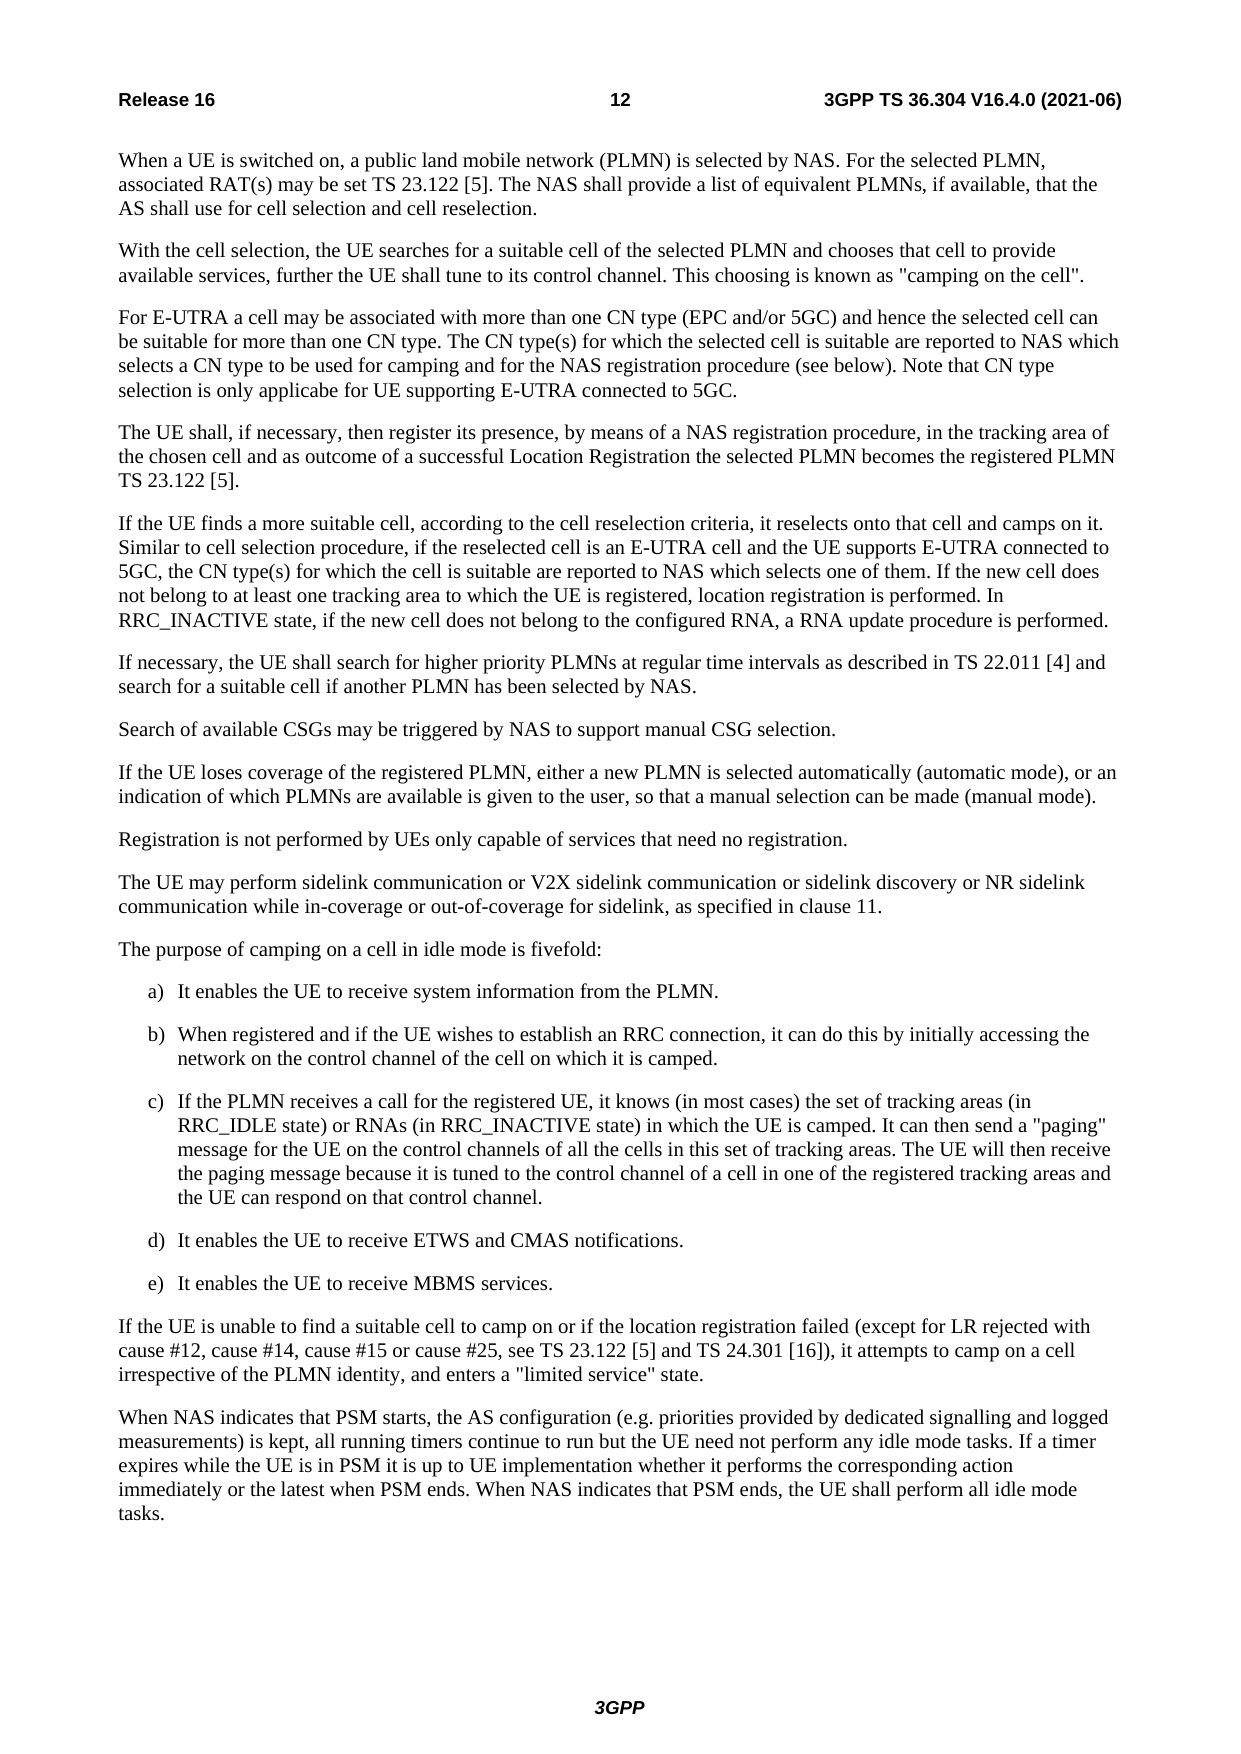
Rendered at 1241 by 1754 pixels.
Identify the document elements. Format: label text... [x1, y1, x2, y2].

text When NAS indicates that PSM starts, the AS configuration (e.g. priorities provided by dedicated signalling and logged measurements) is kept, all running timers continue to run but the UE need not perform any idle mode tasks. If a timer expires while the UE is in PSM it is up to UE implementation whether it performs the corresponding action immediately or the latest when PSM ends. When NAS indicates that PSM ends, the UE shall perform all idle mode tasks. [118, 1405, 1122, 1525]
text Registration is not performed by UEs only capable of services that need no registration. [118, 827, 1122, 851]
text The UE shall, if necessary, then register its presence, by means of a NAS registration procedure, in the tracking area of the chosen cell and as outcome of a successful Location Registration the selected PLMN becomes the registered PLMN TS 23.122 [5]. [118, 420, 1122, 492]
text e) It enables the UE to receive MBMS services. [148, 1271, 1122, 1295]
text b) When registered and if the UE wishes to establish an RRC connection, it can do this by initially accessing the network on the control channel of the cell on which it is camped. [148, 1022, 1122, 1070]
text If the UE loses coverage of the registered PLMN, either a new PLMN is selected automatically (automatic mode), or an indication of which PLMNs are available is given to the user, so that a manual selection can be made (manual mode). [118, 760, 1122, 808]
text When a UE is switched on, a public land mobile network (PLMN) is selected by NAS. For the selected PLMN, associated RAT(s) may be set TS 23.122 [5]. The NAS shall provide a list of equivalent PLMNs, if available, that the AS shall use for cell selection and cell reselection. [118, 147, 1122, 220]
text If the UE finds a more suitable cell, according to the cell reselection criteria, it reselects onto that cell and camps on it. Similar to cell selection procedure, if the reselected cell is an E-UTRA cell and the UE supports E-UTRA connected to 5GC, the CN type(s) for which the cell is suitable are reported to NAS which selects one of them. If the new cell does not belong to at least one tracking area to which the UE is registered, location registration is performed. In RRC_INACTIVE state, if the new cell does not belong to the configured RNA, a RNA update procedure is performed. [118, 511, 1122, 632]
text d) It enables the UE to receive ETWS and CMAS notifications. [148, 1228, 1122, 1252]
text The UE may perform sidelink communication or V2X sidelink communication or sidelink discovery or NR sidelink communication while in-coverage or out-of-coverage for sidelink, as specified in clause 11. [118, 870, 1122, 918]
text If necessary, the UE shall search for higher priority PLMNs at regular time intervals as described in TS 22.011 [4] and search for a suitable cell if another PLMN has been selected by NAS. [118, 650, 1122, 698]
text Search of available CSGs may be triggered by NAS to support manual CSG selection. [118, 717, 1122, 741]
text With the cell selection, the UE searches for a suitable cell of the selected PLMN and chooses that cell to provide available services, further the UE shall tune to its control channel. This choosing is known as "camping on the cell". [118, 238, 1122, 287]
text For E-UTRA a cell may be associated with more than one CN type (EPC and/or 5GC) and hence the selected cell can be suitable for more than one CN type. The CN type(s) for which the selected cell is suitable are reported to NAS which selects a CN type to be used for camping and for the NAS registration procedure (see below). Note that CN type selection is only applicabe for UE supporting E-UTRA connected to 5GC. [118, 305, 1122, 402]
text c) If the PLMN receives a call for the registered UE, it knows (in most cases) the set of tracking areas (in RRC_IDLE state) or RNAs (in RRC_INACTIVE state) in which the UE is camped. It can then send a "paging" message for the UE on the control channels of all the cells in this set of tracking areas. The UE will then receive the paging message because it is tuned to the control channel of a cell in one of the registered tracking areas and the UE can respond on that control channel. [148, 1089, 1122, 1209]
text The purpose of camping on a cell in idle mode is fivefold: [118, 937, 1122, 961]
text If the UE is unable to find a suitable cell to camp on or if the location registration failed (except for LR rejected with cause #12, cause #14, cause #15 or cause #25, see TS 23.122 [5] and TS 24.301 [16]), it attempts to camp on a cell irrespective of the PLMN identity, and enters a "limited service" state. [118, 1314, 1122, 1386]
text a) It enables the UE to receive system information from the PLMN. [148, 979, 1122, 1003]
